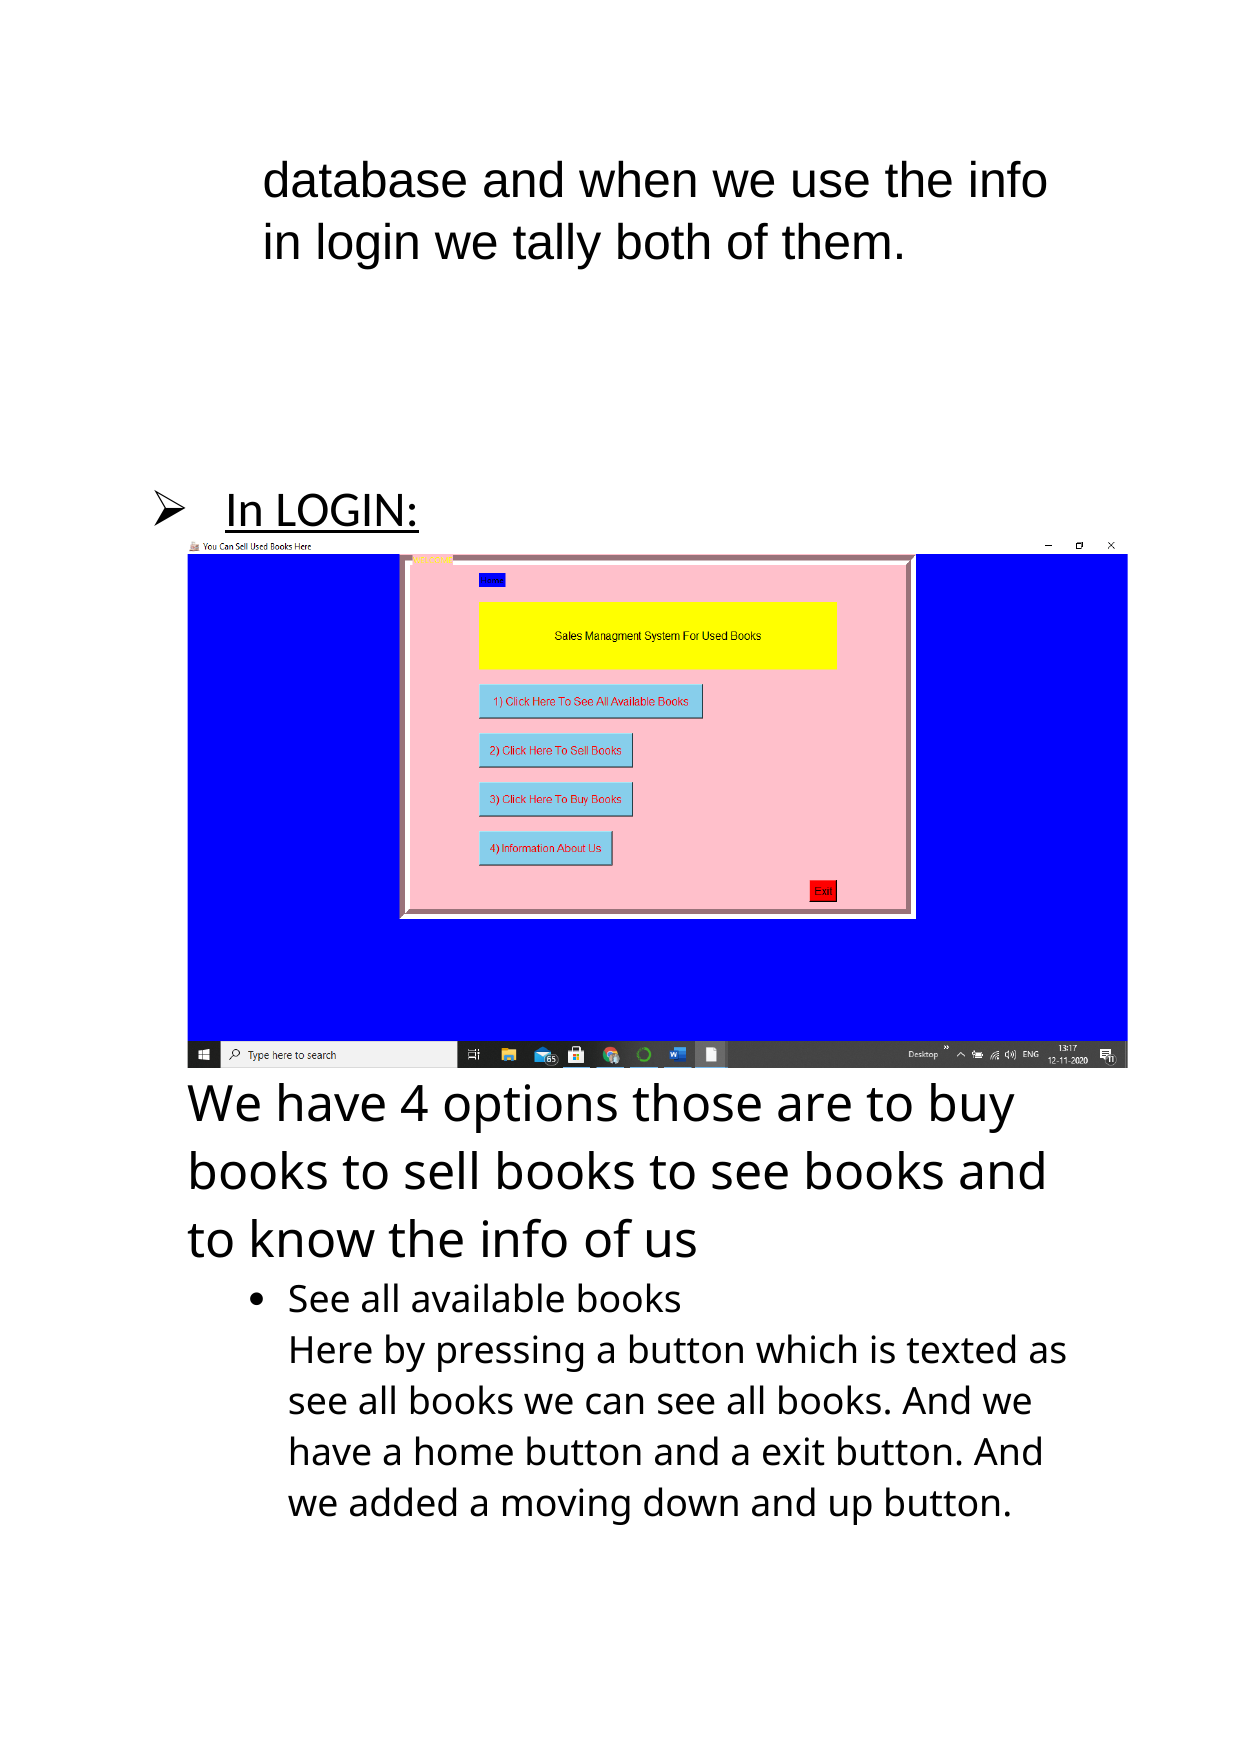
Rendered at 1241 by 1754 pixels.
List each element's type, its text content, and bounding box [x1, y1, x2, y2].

list Here by pressing a button which is texted as see all books we can see all books. And we have a home button and a exit button. And we added a moving down and up button. [288, 1323, 1090, 1527]
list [225, 150, 1090, 269]
list See all available books [250, 1272, 1090, 1323]
list We have 4 options those are to buy books to sell books to see books and to know the info of us [187, 1068, 1090, 1272]
picture [187, 538, 1128, 1068]
